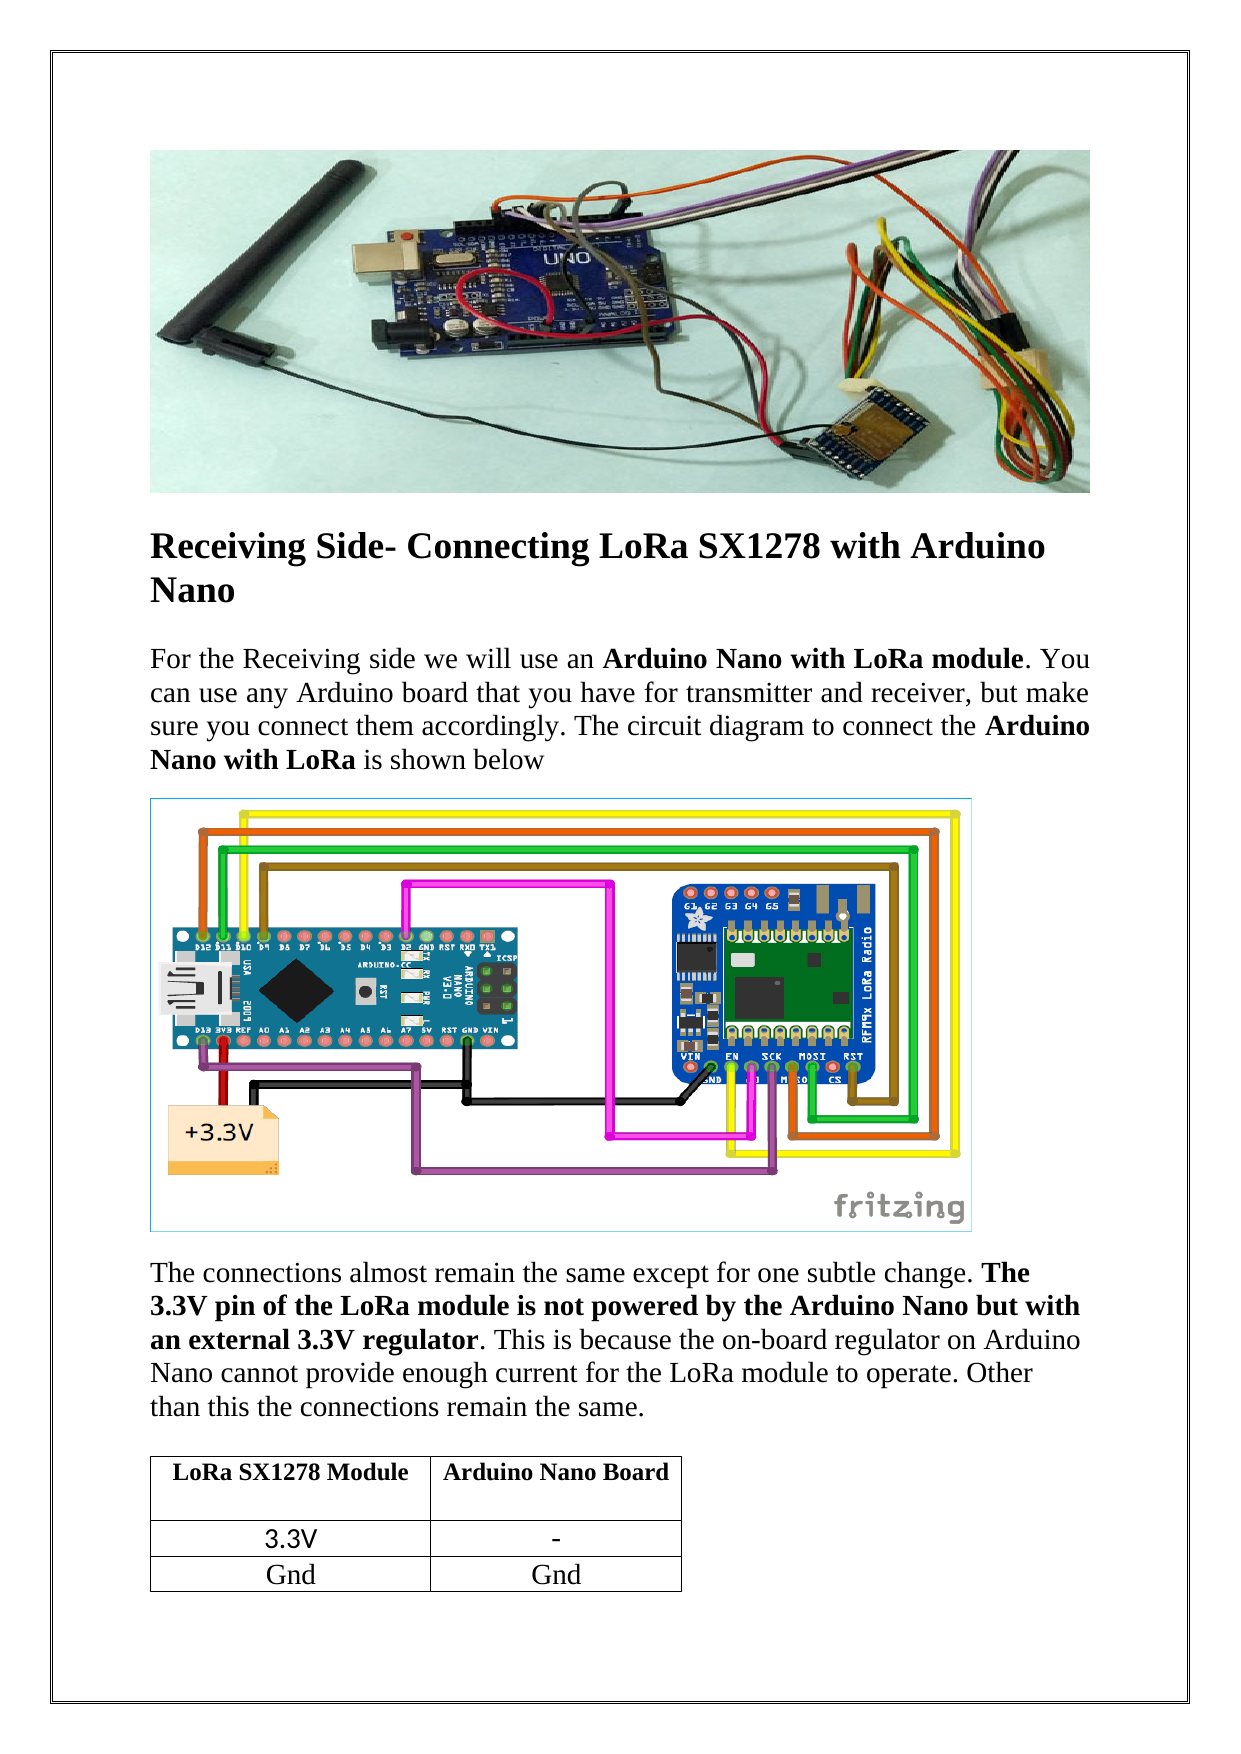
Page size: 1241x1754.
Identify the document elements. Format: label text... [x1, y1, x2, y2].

table_header Arduino Nano Board [431, 1457, 681, 1519]
table_cell Gnd [151, 1557, 430, 1591]
text For the Receiving side we will use an Arduino Nano with LoRa module. You can use any Arduino board that you have for transmitter and receiver, but make sure you connect them accordingly. The circuit diagram to connect the Arduino Nano with LoRa is shown below [150, 641, 1090, 776]
table_cell - [431, 1521, 681, 1556]
text The connections almost remain the same except for one subtle change. The 3.3V pin of the LoRa module is not powered by the Arduino Nano but with an external 3.3V regulator. This is because the on-board regulator on Arduino Nano cannot provide enough current for the LoRa module to operate. Other than this the connections remain the same. [150, 1255, 1090, 1423]
table_cell 3.3V [151, 1521, 430, 1556]
picture [150, 150, 1090, 493]
table_cell Gnd [431, 1557, 681, 1591]
subtitle Receiving Side- Connecting LoRa SX1278 with Arduino Nano [150, 524, 1090, 610]
table_header LoRa SX1278 Module [151, 1457, 430, 1519]
picture [152, 800, 972, 1232]
